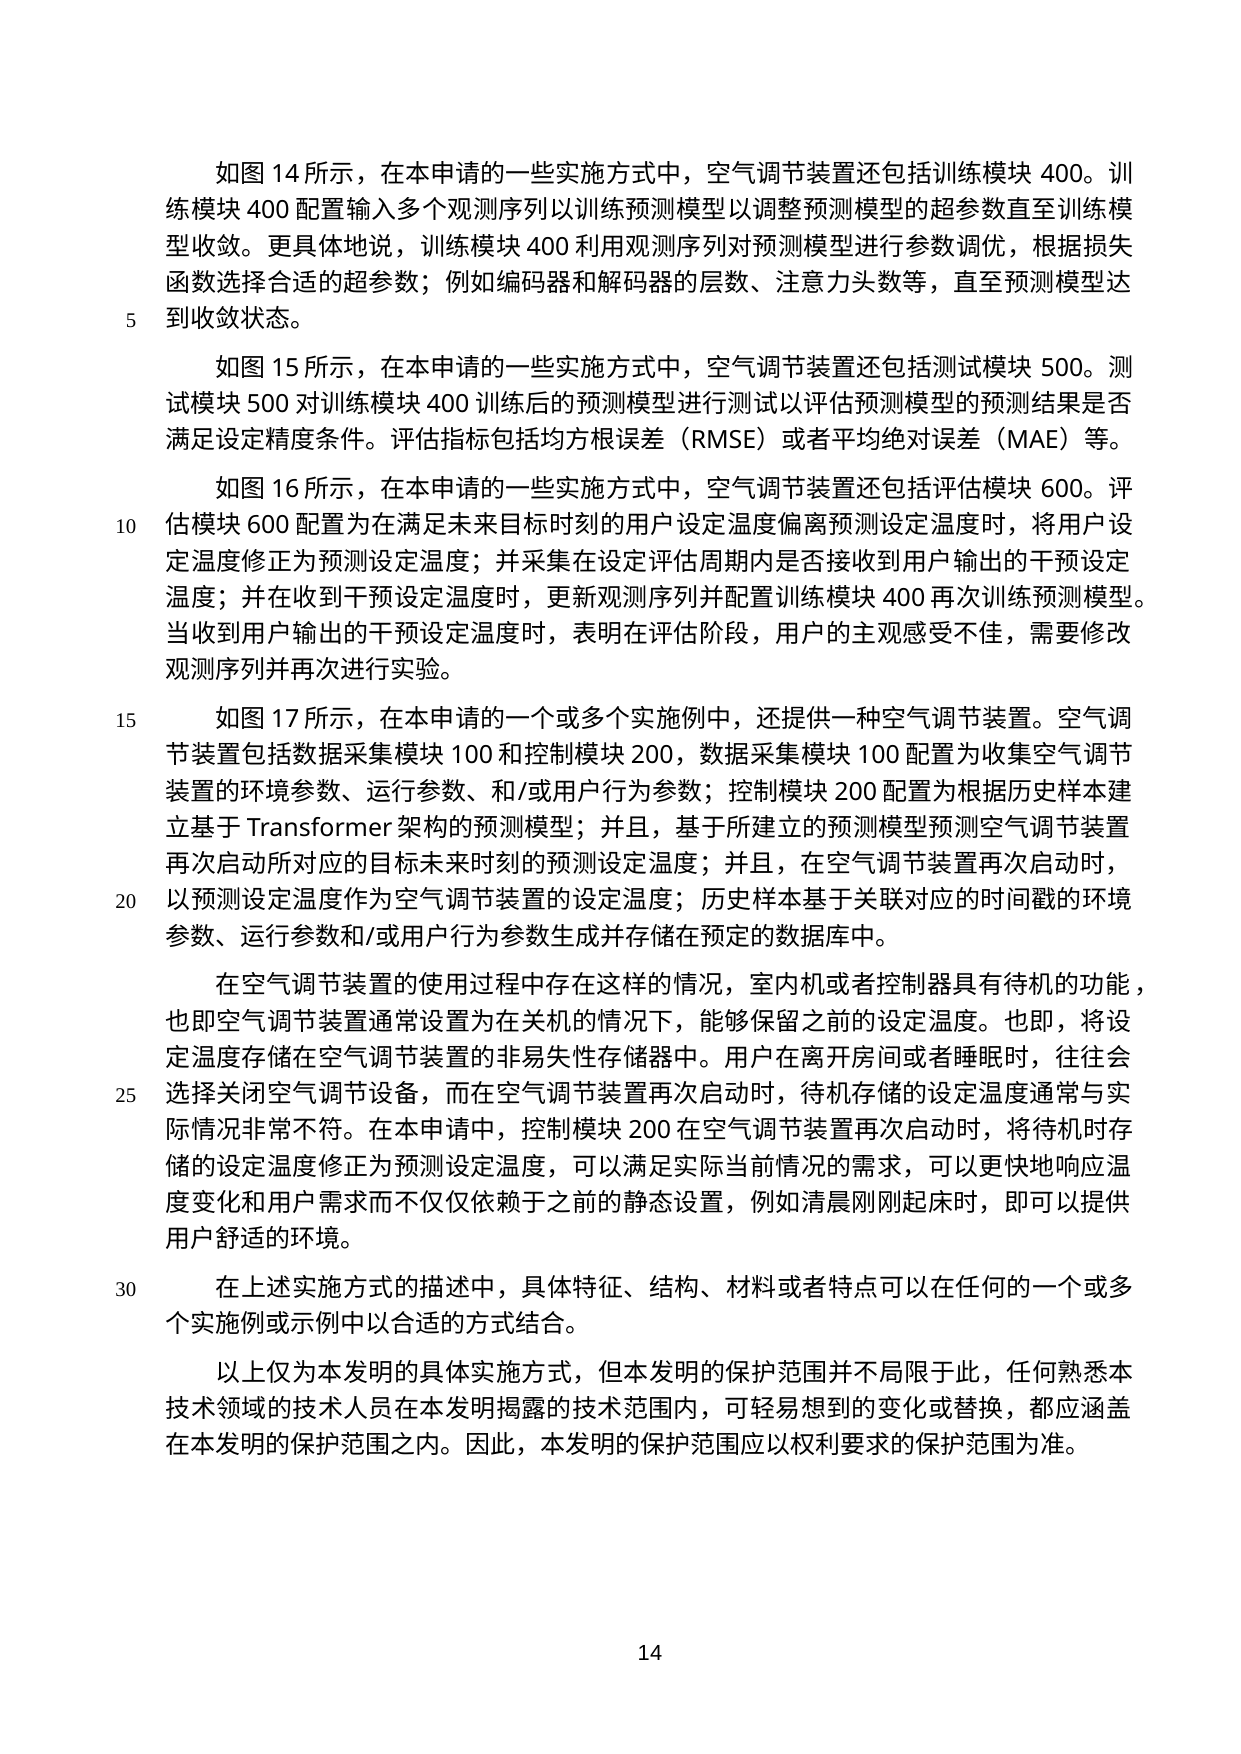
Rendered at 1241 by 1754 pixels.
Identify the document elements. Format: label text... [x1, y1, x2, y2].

text 如图15所示，在本申请的一些实施方式中，空气调节装置还包括测试模块500。测试模块500对训练模块400训练后的预测模型进行测试以评估预测模型的预测结果是否满足设定精度条件。评估指标包括均方根误差（RMSE）或者平均绝对误差（MAE）等。 [165, 347, 1134, 456]
text 如图14所示，在本申请的一些实施方式中，空气调节装置还包括训练模块400。训练模块400配置输入多个观测序列以训练预测模型以调整预测模型的超参数直至训练模型收敛。更具体地说，训练模块400利用观测序列对预测模型进行参数调优，根据损失函数选择合适的超参数；例如编码器和解码器的层数、注意力头数等，直至预测模型达到收敛状态。 [165, 153, 1134, 335]
text 在上述实施方式的描述中，具体特征、结构、材料或者特点可以在任何的一个或多个实施例或示例中以合适的方式结合。 [165, 1267, 1134, 1340]
text 在空气调节装置的使用过程中存在这样的情况，室内机或者控制器具有待机的功能，也即空气调节装置通常设置为在关机的情况下，能够保留之前的设定温度。也即，将设定温度存储在空气调节装置的非易失性存储器中。用户在离开房间或者睡眠时，往往会选择关闭空气调节设备，而在空气调节装置再次启动时，待机存储的设定温度通常与实际情况非常不符。在本申请中，控制模块200在空气调节装置再次启动时，将待机时存储的设定温度修正为预测设定温度，可以满足实际当前情况的需求，可以更快地响应温度变化和用户需求而不仅仅依赖于之前的静态设置，例如清晨刚刚起床时，即可以提供用户舒适的环境。 [165, 965, 1134, 1255]
text 如图17所示，在本申请的一个或多个实施例中，还提供一种空气调节装置。空气调节装置包括数据采集模块100和控制模块200，数据采集模块100配置为收集空气调节装置的环境参数、运行参数、和/或用户行为参数；控制模块200配置为根据历史样本建立基于Transformer架构的预测模型；并且，基于所建立的预测模型预测空气调节装置再次启动所对应的目标未来时刻的预测设定温度；并且，在空气调节装置再次启动时，以预测设定温度作为空气调节装置的设定温度；历史样本基于关联对应的时间戳的环境参数、运行参数和/或用户行为参数生成并存储在预定的数据库中。 [165, 698, 1134, 952]
text 以上仅为本发明的具体实施方式，但本发明的保护范围并不局限于此，任何熟悉本技术领域的技术人员在本发明揭露的技术范围内，可轻易想到的变化或替换，都应涵盖在本发明的保护范围之内。因此，本发明的保护范围应以权利要求的保护范围为准。 [165, 1352, 1134, 1461]
text 如图16所示，在本申请的一些实施方式中，空气调节装置还包括评估模块600。评估模块600配置为在满足未来目标时刻的用户设定温度偏离预测设定温度时，将用户设定温度修正为预测设定温度；并采集在设定评估周期内是否接收到用户输出的干预设定温度；并在收到干预设定温度时，更新观测序列并配置训练模块400再次训练预测模型。当收到用户输出的干预设定温度时，表明在评估阶段，用户的主观感受不佳，需要修改观测序列并再次进行实验。 [165, 468, 1134, 686]
